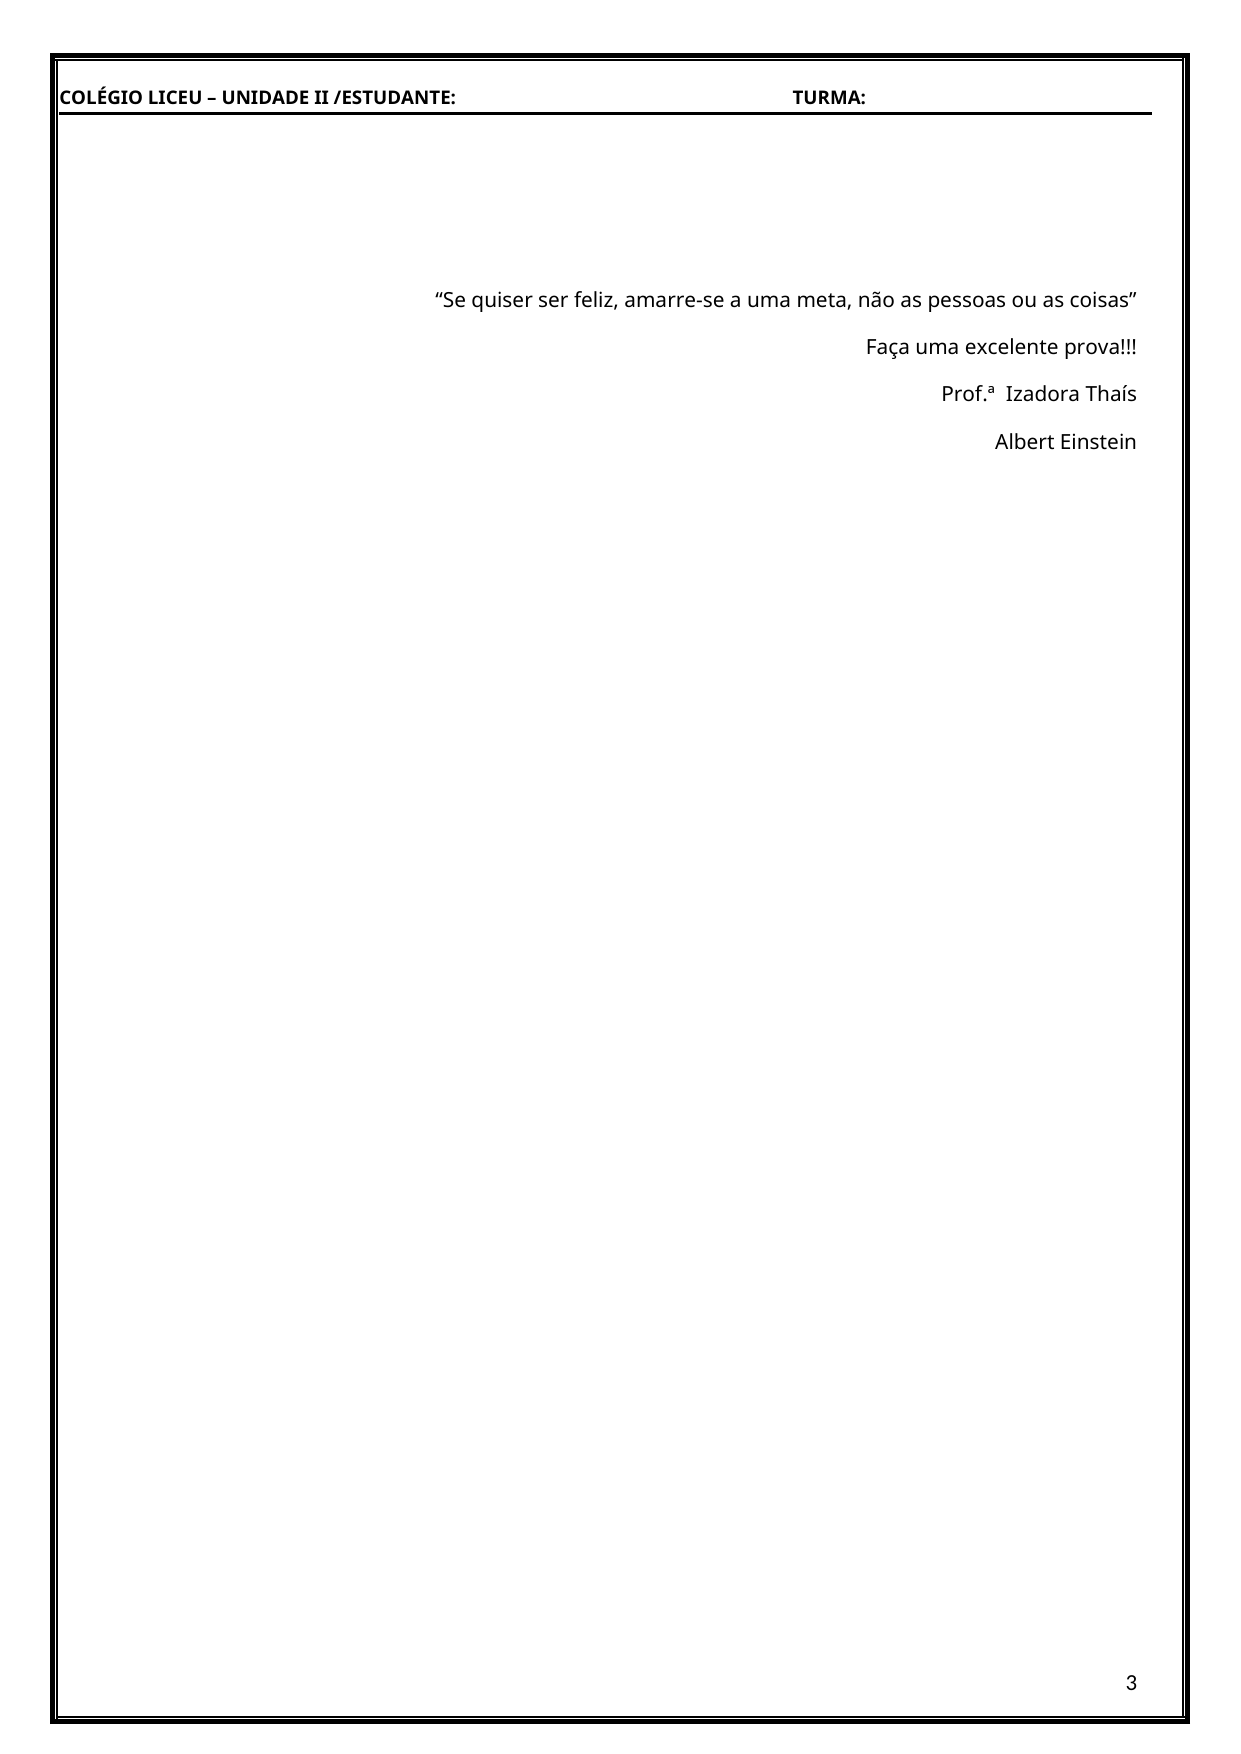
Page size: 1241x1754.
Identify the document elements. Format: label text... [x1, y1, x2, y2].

text “Se quiser ser feliz, amarre-se a uma meta, não as pessoas ou as coisas” [88, 285, 1137, 313]
text Prof.ª Izadora Thaís [88, 379, 1137, 408]
text Faça uma excelente prova!!! [88, 332, 1137, 361]
text Albert Einstein [177, 427, 1137, 455]
